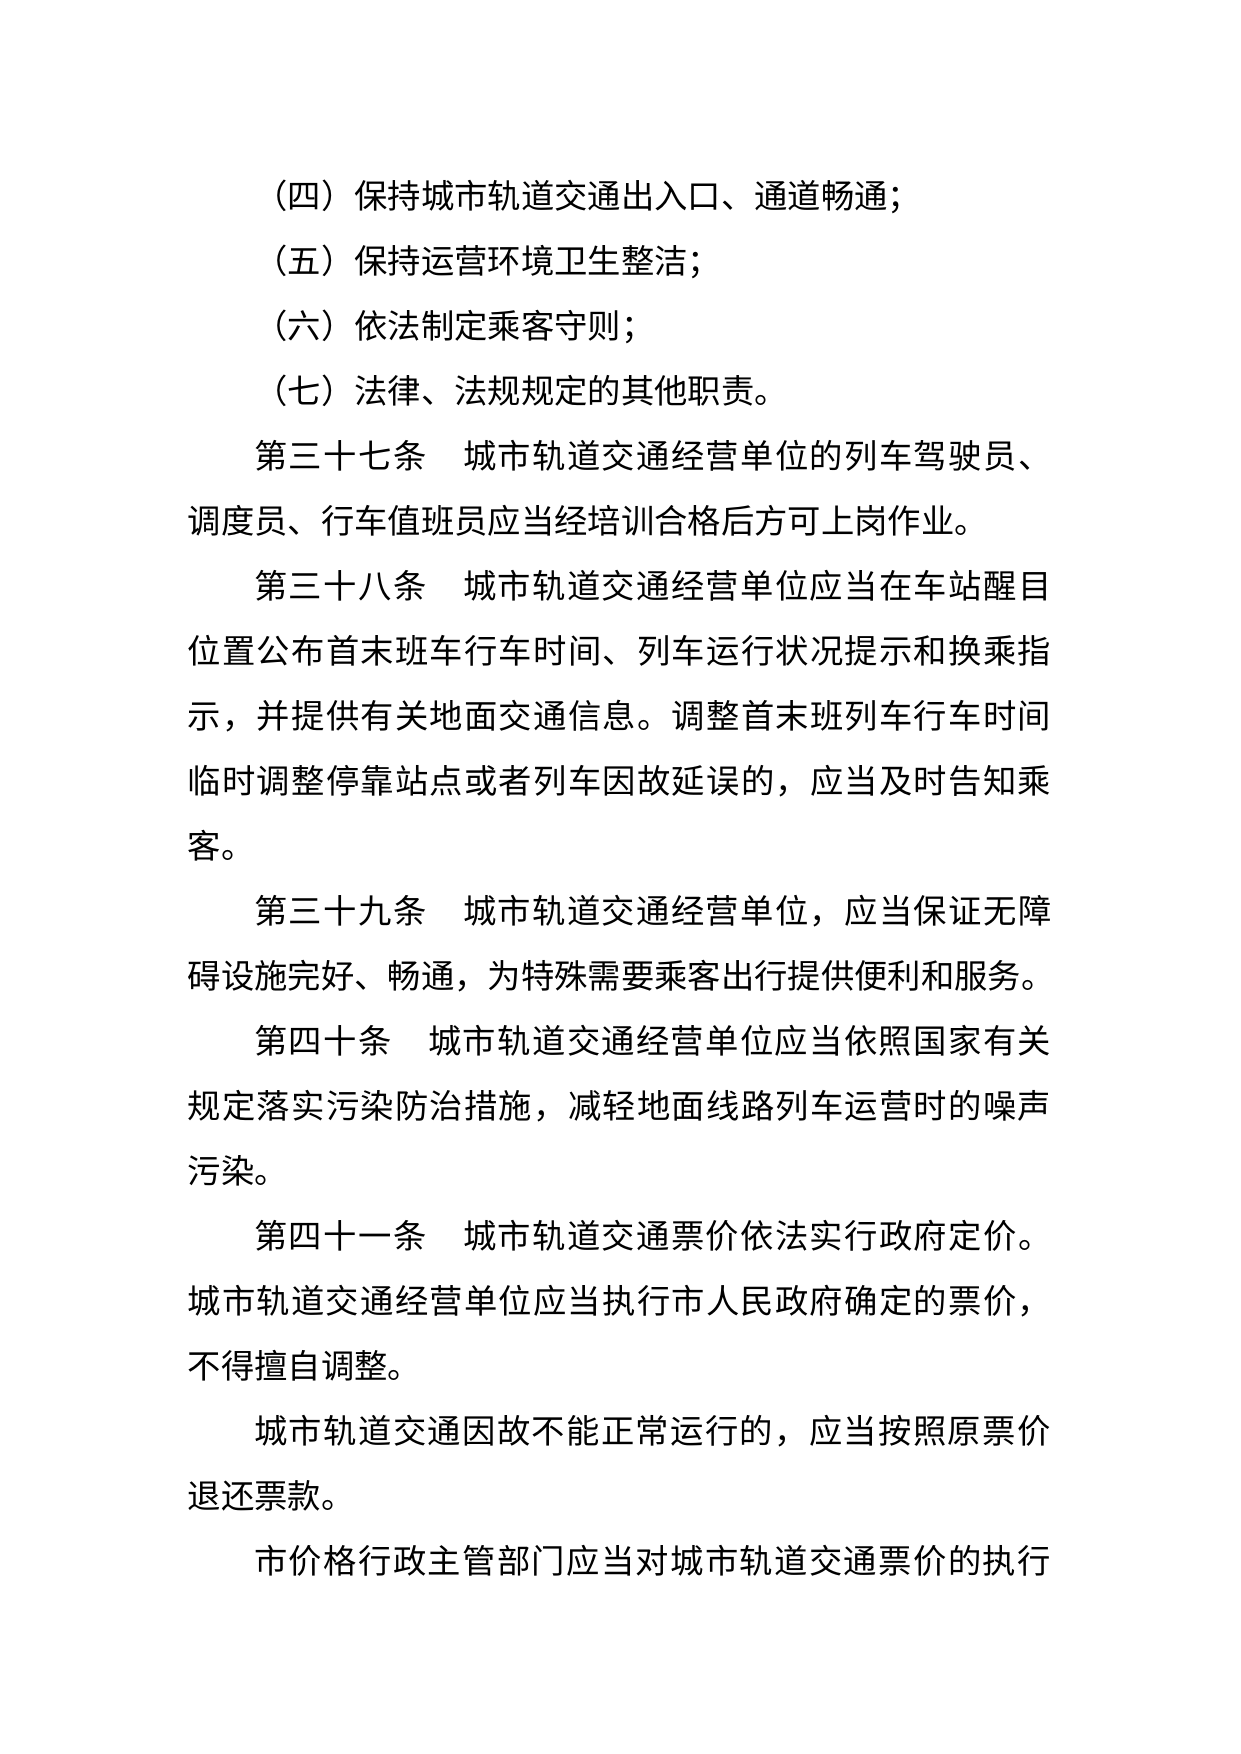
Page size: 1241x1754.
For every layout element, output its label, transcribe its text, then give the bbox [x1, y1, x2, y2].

text 第三十八条 城市轨道交通经营单位应当在车站醒目位置公布首末班车行车时间、列车运行状况提示和换乘指示，并提供有关地面交通信息。调整首末班列车行车时间、临时调整停靠站点或者列车因故延误的，应当及时告知乘客。 [187, 552, 1053, 877]
text （六）依法制定乘客守则； [187, 292, 1053, 357]
text （四）保持城市轨道交通出入口、通道畅通； [187, 162, 1053, 227]
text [187, 1527, 1053, 1592]
text 第三十九条 城市轨道交通经营单位，应当保证无障碍设施完好、畅通，为特殊需要乘客出行提供便利和服务。 [187, 877, 1053, 1007]
text 第四十一条 城市轨道交通票价依法实行政府定价。城市轨道交通经营单位应当执行市人民政府确定的票价，不得擅自调整。 [187, 1202, 1053, 1397]
text （五）保持运营环境卫生整洁； [187, 227, 1053, 292]
text 第四十条 城市轨道交通经营单位应当依照国家有关规定落实污染防治措施，减轻地面线路列车运营时的噪声污染。 [187, 1007, 1053, 1202]
text （七）法律、法规规定的其他职责。 [187, 357, 1053, 422]
text 城市轨道交通因故不能正常运行的，应当按照原票价退还票款。 [187, 1397, 1053, 1527]
text 第三十七条 城市轨道交通经营单位的列车驾驶员、调度员、行车值班员应当经培训合格后方可上岗作业。 [187, 422, 1053, 552]
